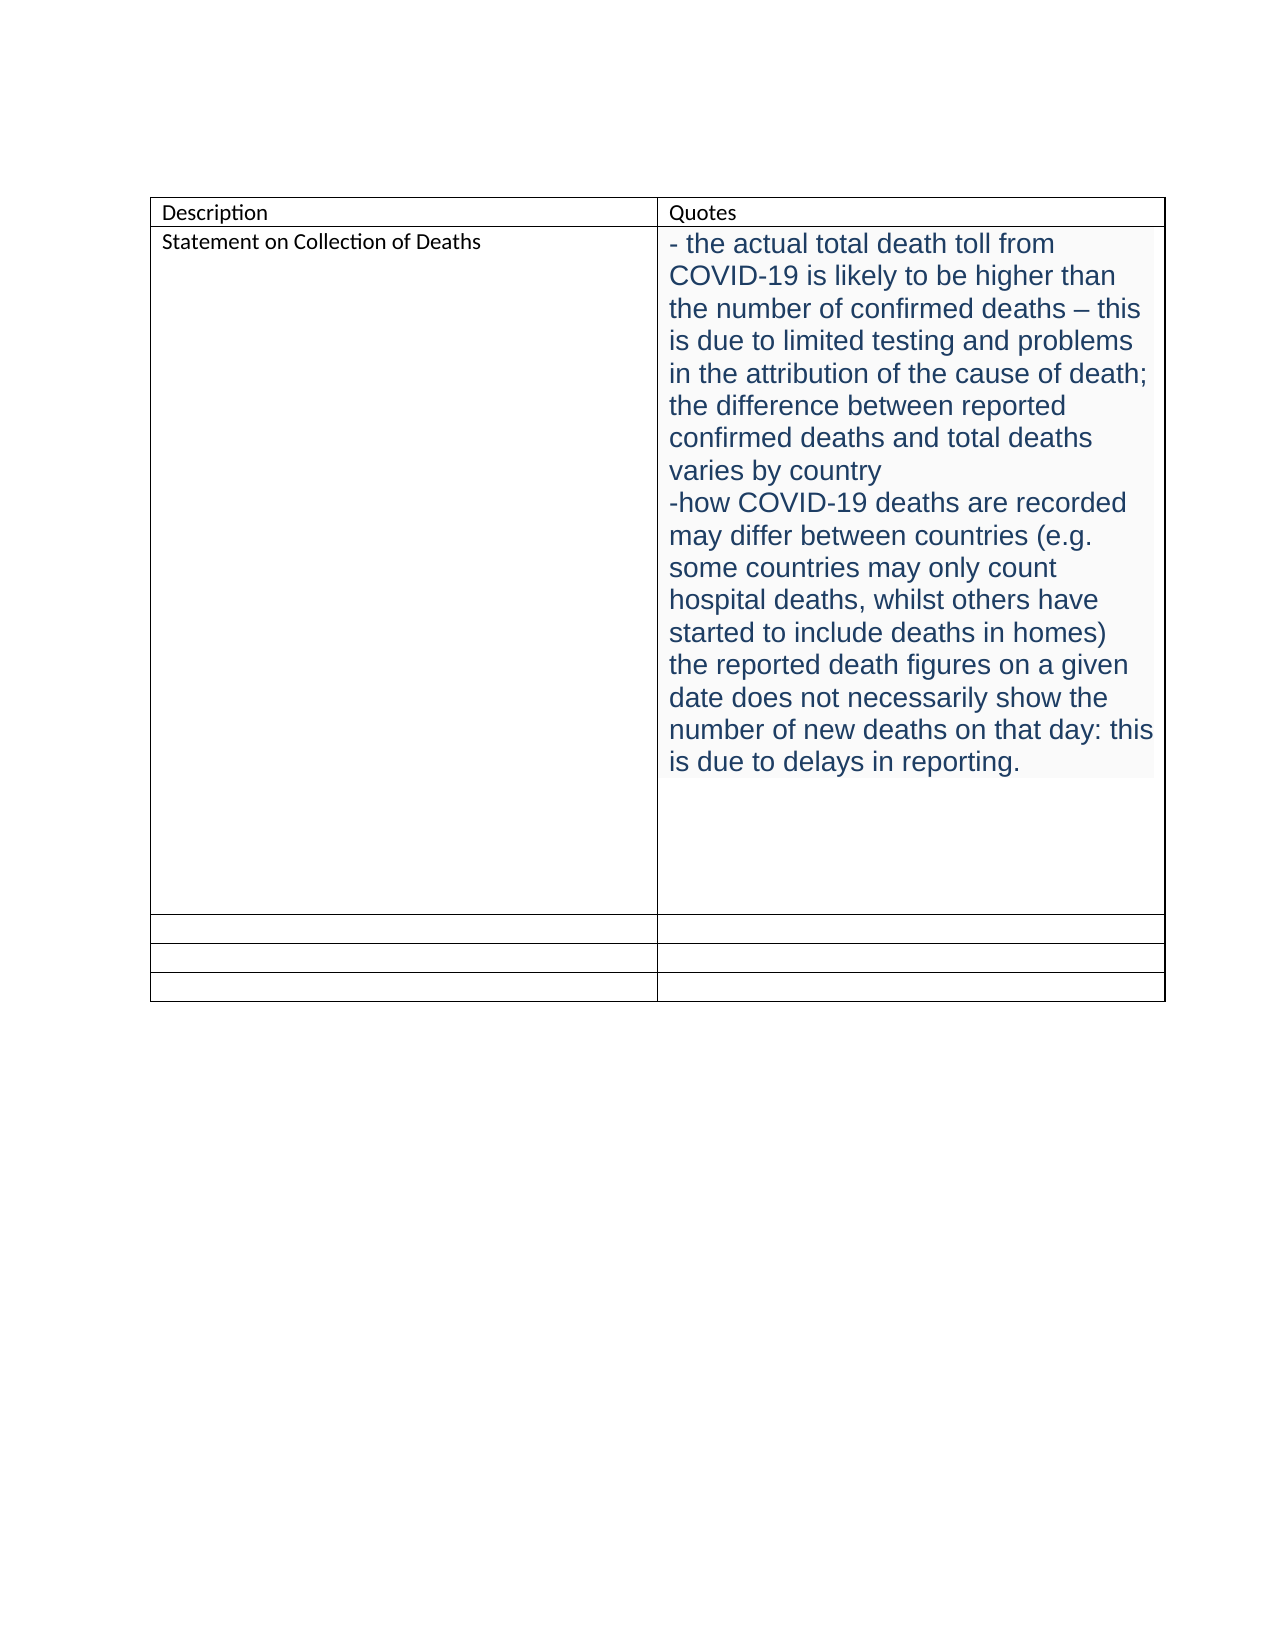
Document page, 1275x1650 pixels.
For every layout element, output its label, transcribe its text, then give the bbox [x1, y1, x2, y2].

table_cell [151, 944, 657, 972]
table_cell [658, 973, 1164, 1001]
table_cell [151, 915, 657, 942]
table_cell [658, 915, 1164, 942]
table_cell - the actual total death toll from COVID-19 is likely to be higher than the number of confirmed deaths – this is due to limited testing and problems in the attribution of the cause of death; the difference between reported confirmed deaths and total deaths varies by country -how COVID-19 deaths are recorded may differ between countries (e.g. some countries may only count hospital deaths, whilst others have started to include deaths in homes) the reported death figures on a given date does not necessarily show the number of new deaths on that day: this is due to delays in reporting. [658, 227, 1164, 913]
table_cell [658, 944, 1164, 972]
table_header Description [151, 198, 657, 226]
table_cell Statement on Collection of Deaths [151, 227, 657, 913]
table_cell [151, 973, 657, 1001]
table_header Quotes [658, 198, 1164, 226]
